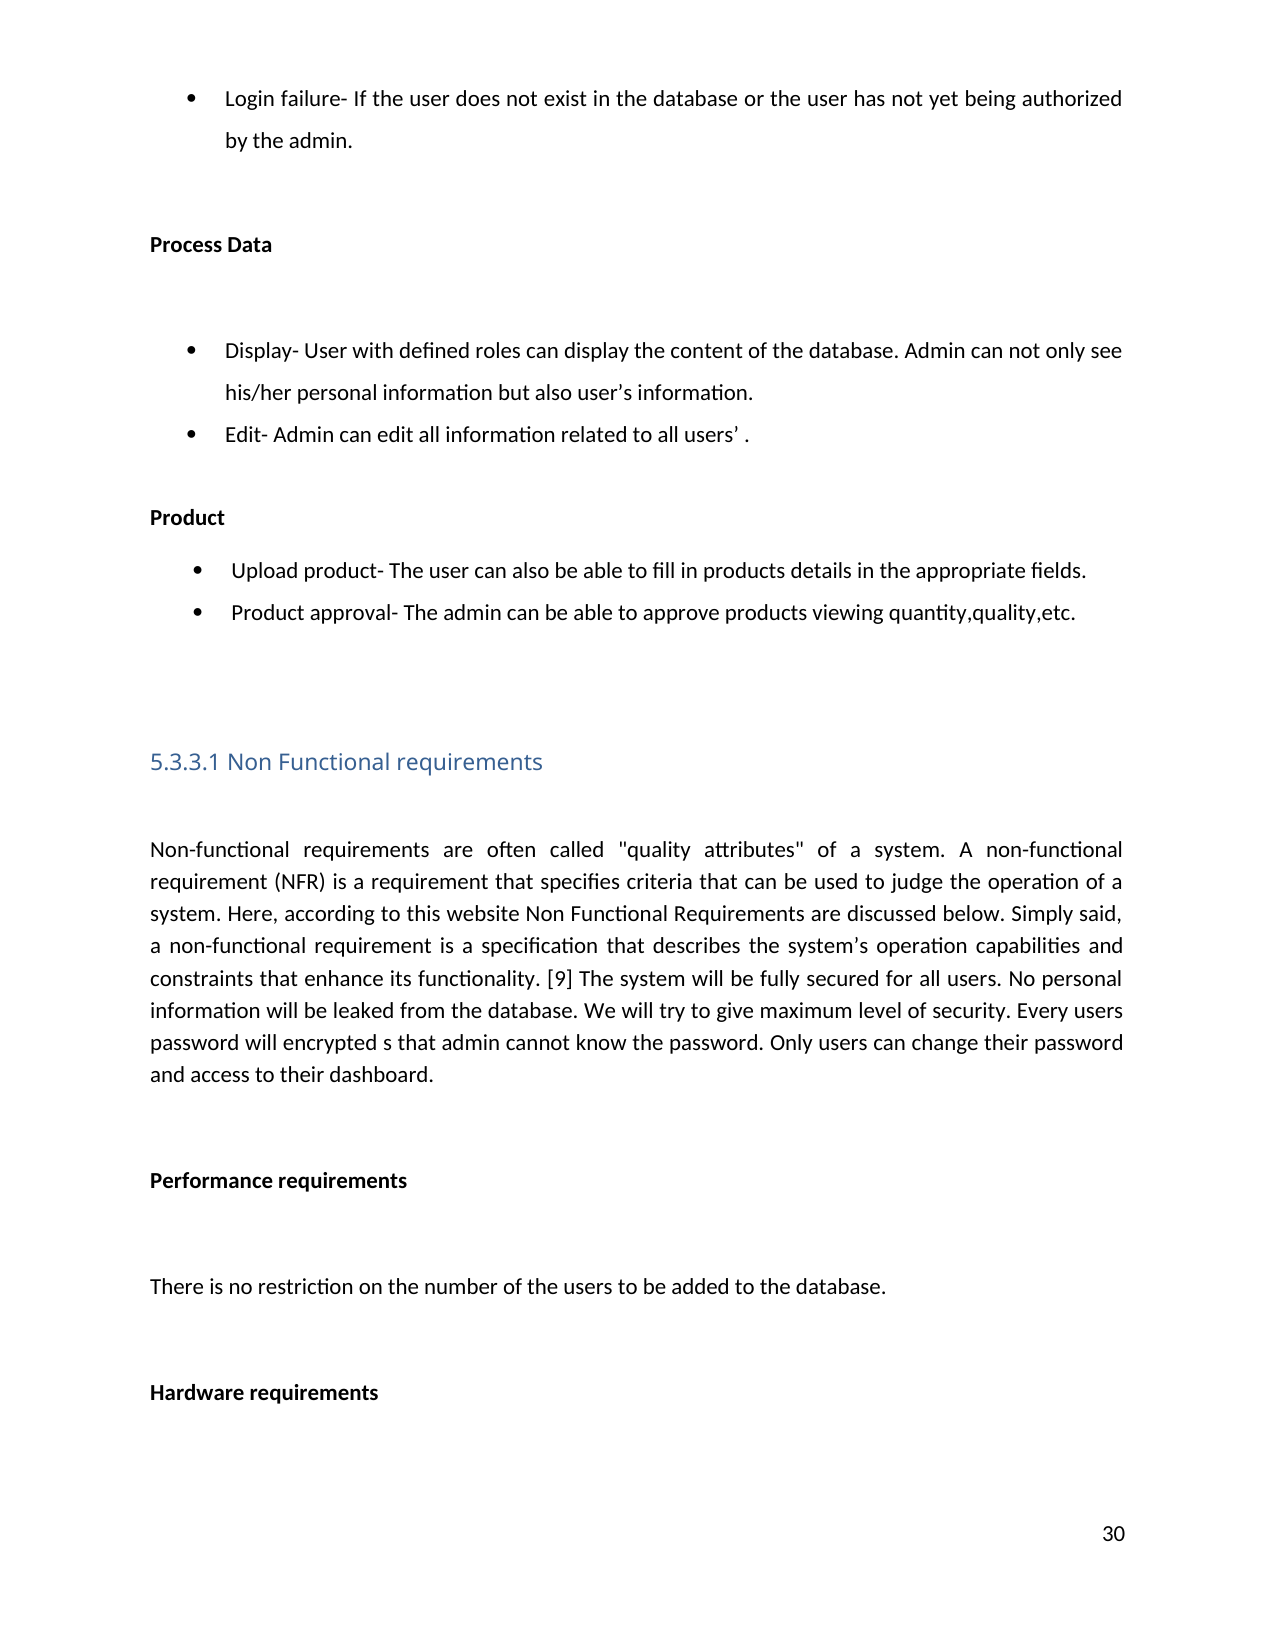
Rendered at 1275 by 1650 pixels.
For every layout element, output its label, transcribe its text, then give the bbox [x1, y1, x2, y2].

list Edit- Admin can edit all information related to all users’ . [187, 420, 1125, 448]
text Hardware requirements [150, 1378, 1125, 1406]
text Performance requirements [150, 1166, 1125, 1194]
text Process Data [150, 230, 1125, 258]
text Product [150, 503, 1125, 531]
text There is no restriction on the number of the users to be added to the database. [150, 1272, 1125, 1300]
text Non-functional requirements are often called "quality attributes" of a system. A non-functional requirement (NFR) is a requirement that specifies criteria that can be used to judge the operation of a system. Here, according to this website Non Functional Requirements are discussed below. Simply said, a non-functional requirement is a specification that describes the system’s operation capabilities and constraints that enhance its functionality. [9] The system will be fully secured for all users. No personal information will be leaked from the database. We will try to give maximum level of security. Every users password will encrypted s that admin cannot know the password. Only users can change their password and access to their dashboard. [150, 835, 1125, 1088]
list Upload product- The user can also be able to fill in products details in the appropriate fields. [194, 556, 1125, 584]
subtitle 5.3.3.1 Non Functional requirements [150, 746, 1125, 777]
list Login failure- If the user does not exist in the database or the user has not yet being authorized by the admin. [187, 84, 1125, 154]
list Product approval- The admin can be able to approve products viewing quantity,quality,etc. [194, 598, 1125, 626]
list Display- User with defined roles can display the content of the database. Admin can not only see his/her personal information but also user’s information. [187, 336, 1125, 406]
